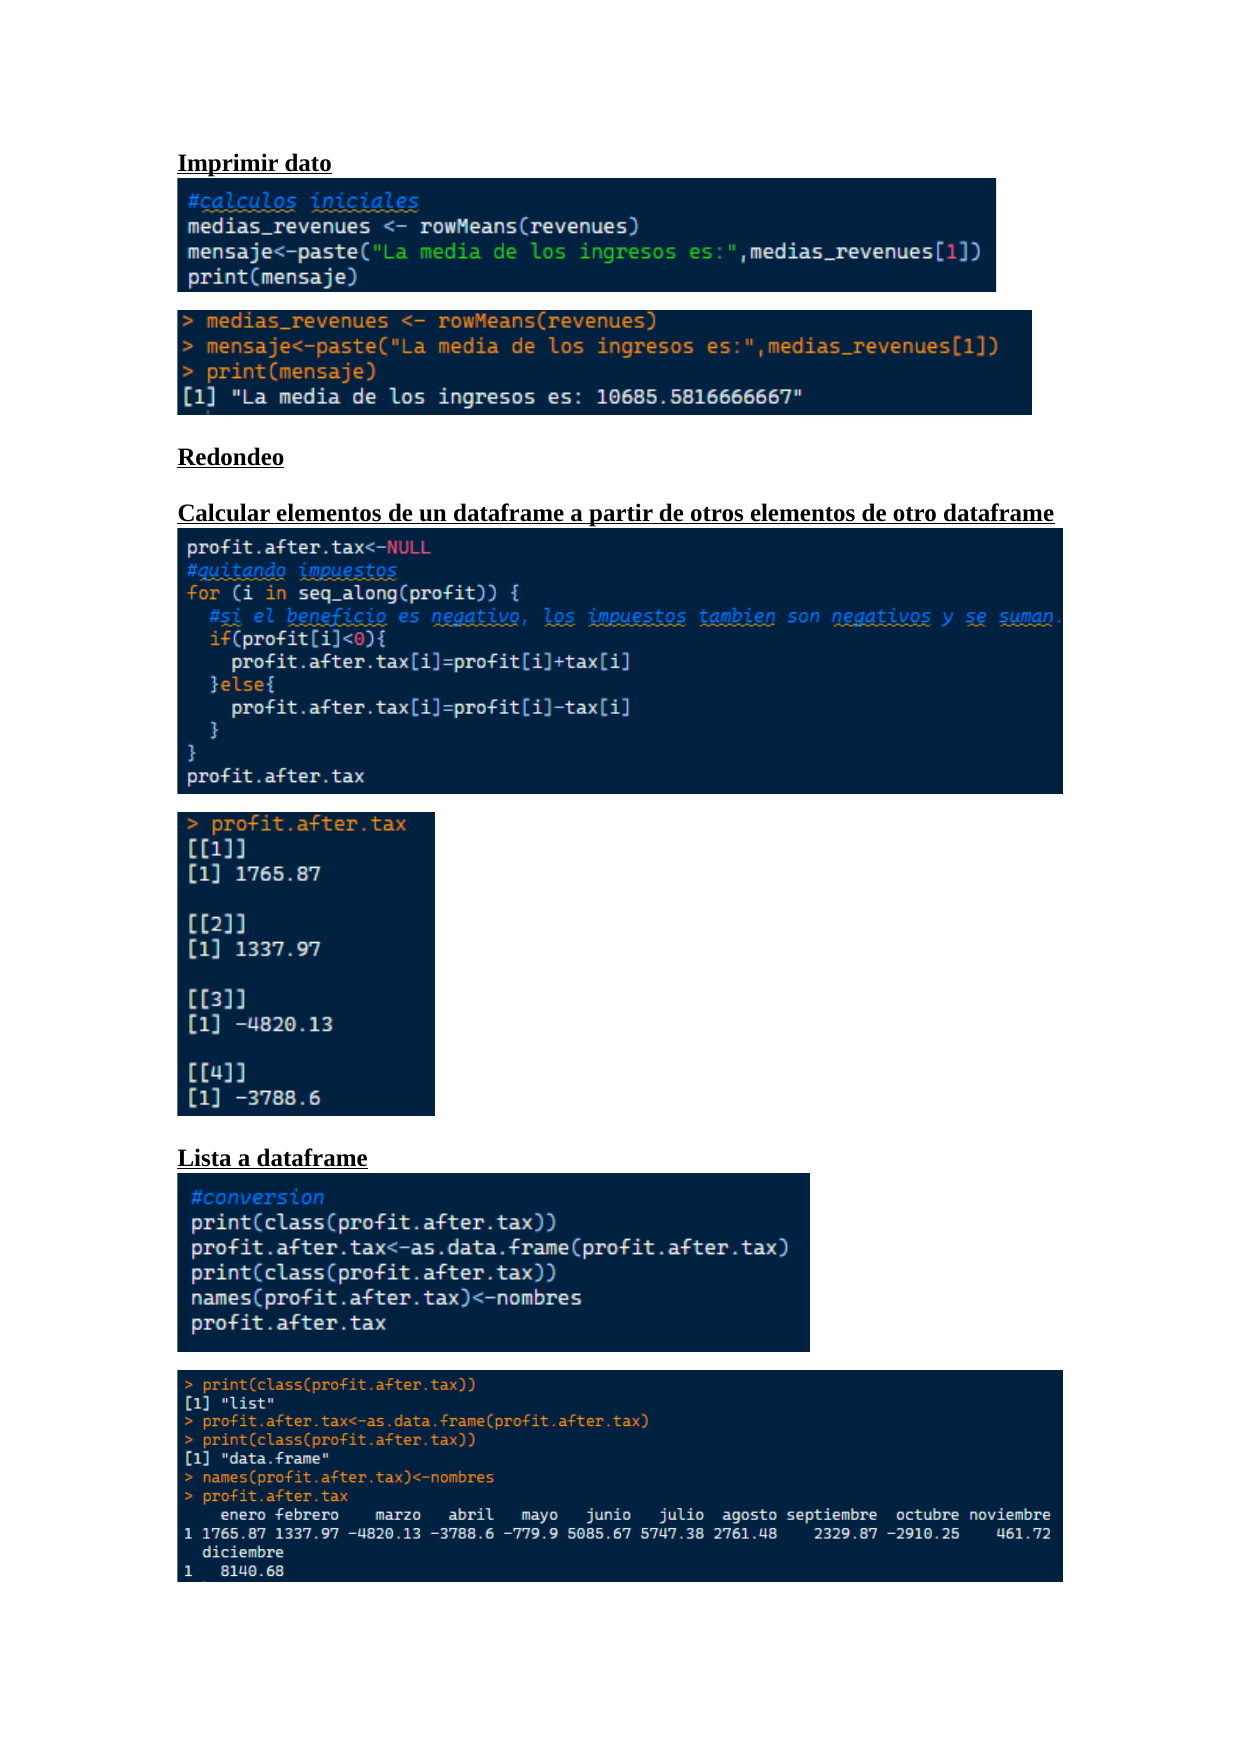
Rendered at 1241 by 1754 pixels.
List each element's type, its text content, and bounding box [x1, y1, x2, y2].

picture [177, 178, 997, 292]
text Calcular elementos de un dataframe a partir de otros elementos de otro dataframe [177, 498, 1063, 527]
picture [177, 1370, 1063, 1582]
picture [177, 528, 1063, 794]
picture [177, 812, 435, 1116]
picture [177, 310, 1032, 415]
text Imprimir dato [177, 148, 1063, 176]
text Redondeo [177, 442, 1063, 471]
picture [177, 1173, 810, 1352]
text Lista a dataframe [177, 1143, 1063, 1171]
